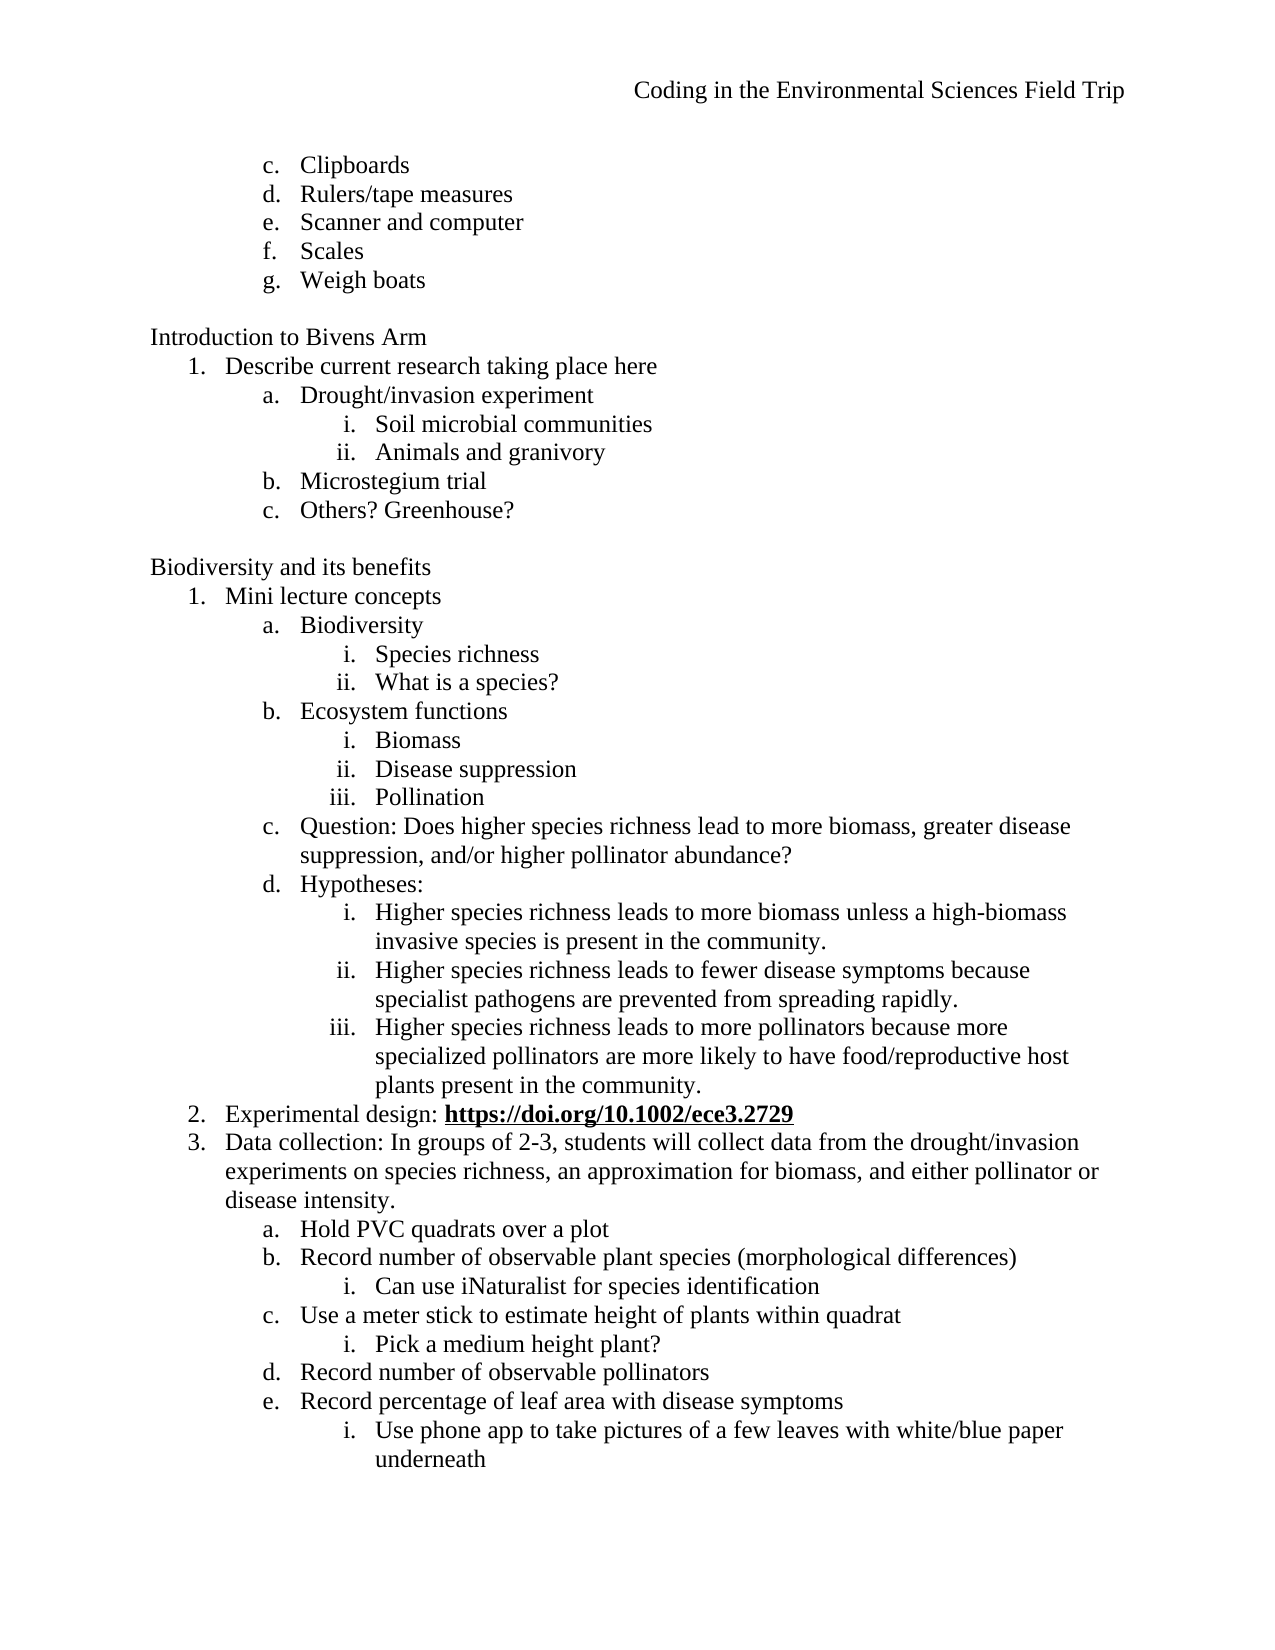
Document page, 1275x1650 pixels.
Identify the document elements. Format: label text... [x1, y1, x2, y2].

list Can use iNaturalist for species identification [356, 1271, 1125, 1300]
list Clipboards [262, 150, 1125, 179]
text Introduction to Bivens Arm [150, 322, 1125, 351]
list Species richness [356, 639, 1125, 667]
list Describe current research taking place here [187, 351, 1125, 380]
list What is a species? [356, 667, 1125, 696]
list Use phone app to take pictures of a few leaves with white/blue paper underneath [356, 1415, 1125, 1472]
list Biodiversity [262, 610, 1125, 639]
list Animals and granivory [356, 437, 1125, 466]
list Record number of observable plant species (morphological differences) [262, 1242, 1125, 1271]
list Pollination [356, 782, 1125, 811]
list Record percentage of leaf area with disease symptoms [262, 1386, 1125, 1415]
list Hold PVC quadrats over a plot [262, 1214, 1125, 1242]
list Higher species richness leads to more pollinators because more specialized pollinators are more likely to have food/reproductive host plants present in the community. [356, 1012, 1125, 1099]
list Higher species richness leads to more biomass unless a high-biomass invasive species is present in the community. [356, 897, 1125, 955]
list Higher species richness leads to fewer disease symptoms because specialist pathogens are prevented from spreading rapidly. [356, 955, 1125, 1012]
list Hypotheses: [262, 869, 1125, 897]
list Biomass [356, 725, 1125, 754]
list Others? Greenhouse? [262, 495, 1125, 524]
list Scanner and computer [262, 207, 1125, 236]
list Rulers/tape measures [262, 179, 1125, 207]
list Question: Does higher species richness lead to more biomass, greater disease suppression, and/or higher pollinator abundance? [262, 811, 1125, 869]
list Weigh boats [262, 265, 1125, 294]
list Data collection: In groups of 2-3, students will collect data from the drought/invasion experiments on species richness, an approximation for biomass, and either pollinator or disease intensity. [187, 1127, 1125, 1214]
list Pick a medium height plant? [356, 1329, 1125, 1357]
text Biodiversity and its benefits [150, 552, 1125, 581]
list Mini lecture concepts [187, 581, 1125, 610]
list Record number of observable pollinators [262, 1357, 1125, 1386]
list Drought/invasion experiment [262, 380, 1125, 409]
list Disease suppression [356, 754, 1125, 782]
list Scales [262, 236, 1125, 265]
list Soil microbial communities [356, 409, 1125, 437]
list Microstegium trial [262, 466, 1125, 495]
list Experimental design: https://doi.org/10.1002/ece3.2729 [187, 1099, 1125, 1127]
list Ecosystem functions [262, 696, 1125, 725]
list Use a meter stick to estimate height of plants within quadrat [262, 1300, 1125, 1329]
